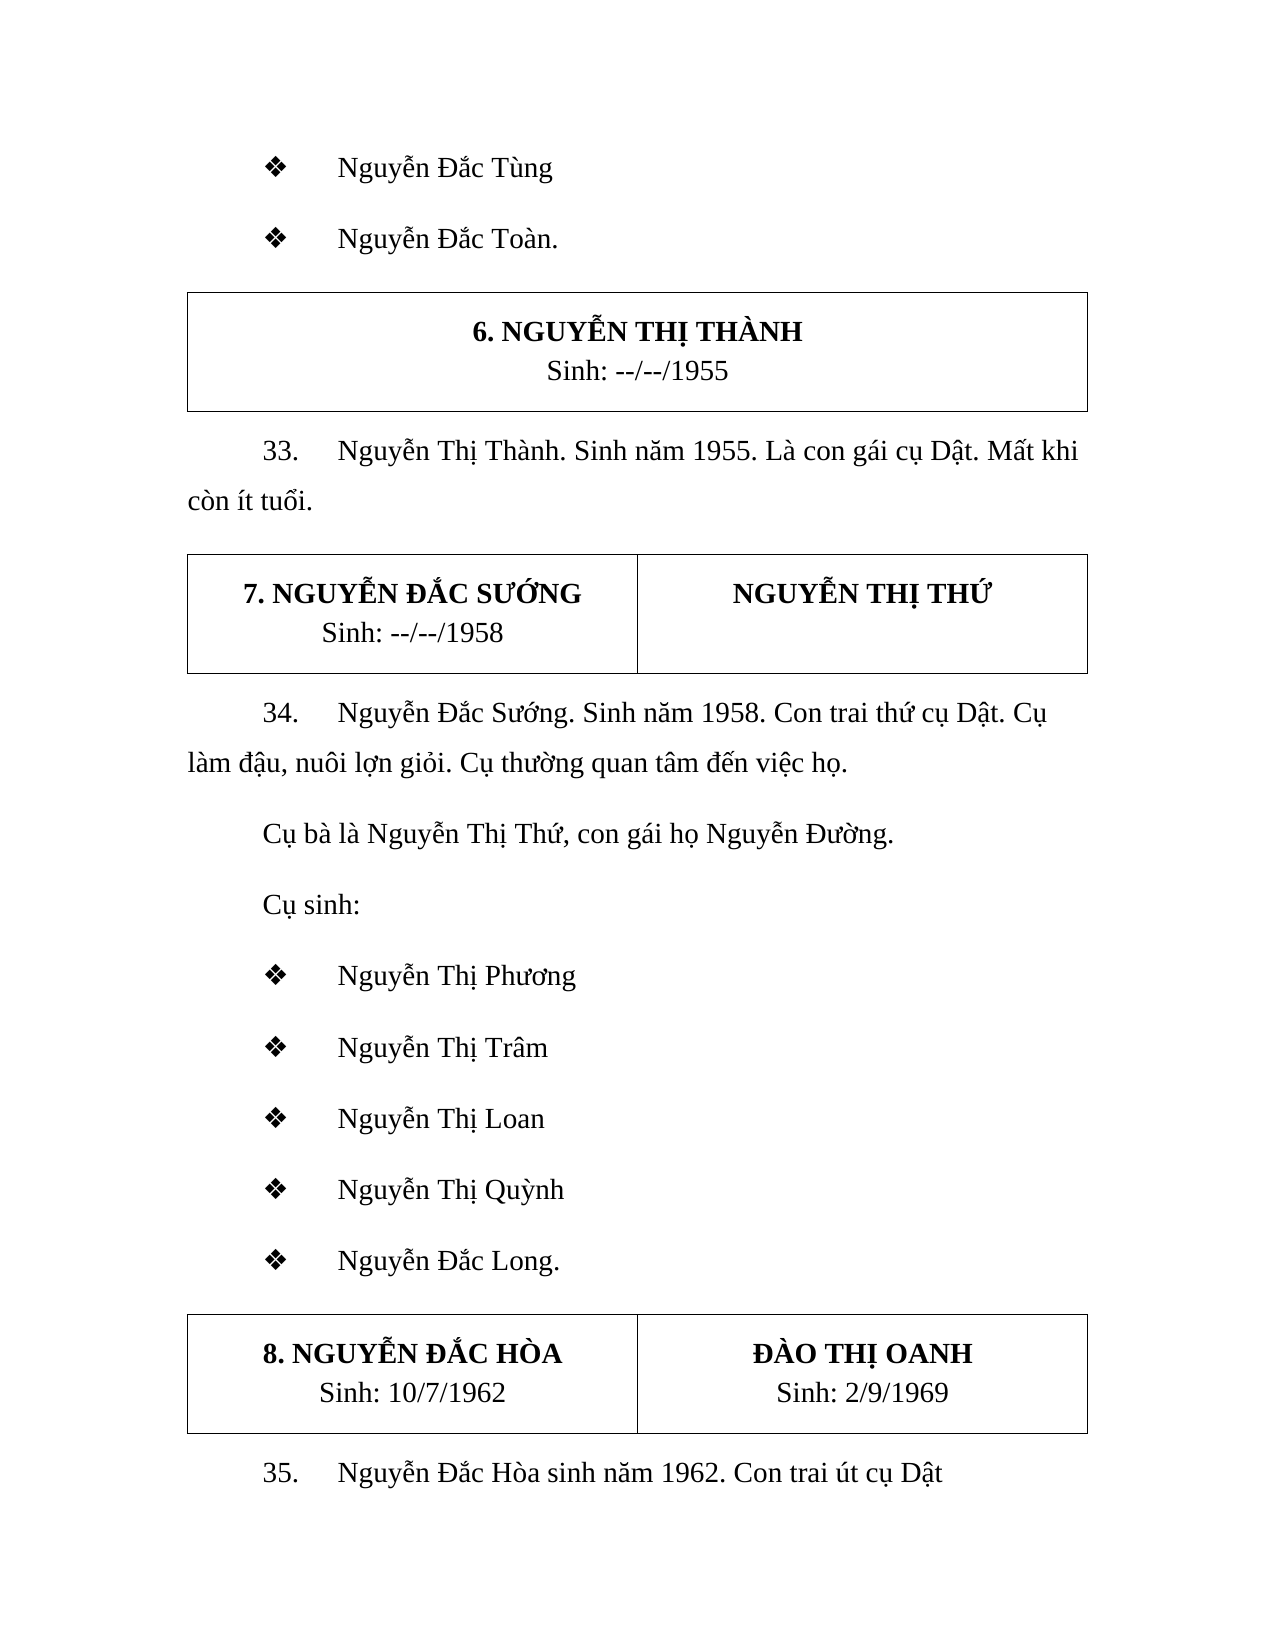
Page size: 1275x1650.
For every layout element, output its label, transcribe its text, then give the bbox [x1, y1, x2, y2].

table_header NGUYỄN THỊ THỨ [638, 555, 1087, 673]
text 33. Nguyễn Thị Thành. Sinh năm 1955. Là con gái cụ Dật. Mất khi còn ít tuổi. [187, 433, 1087, 517]
text ❖ Nguyễn Thị Trâm [187, 1030, 1087, 1063]
text ❖ Nguyễn Thị Loan [187, 1101, 1087, 1134]
text Cụ sinh: [187, 887, 1087, 921]
table_header 8. NGUYỄN ĐẮC HÒA Sinh: 10/7/1962 [188, 1315, 637, 1433]
text ❖ Nguyễn Đắc Long. [187, 1243, 1087, 1277]
table_header 6. NGUYỄN THỊ THÀNH Sinh: --/--/1955 [188, 293, 1087, 411]
text Cụ bà là Nguyễn Thị Thứ, con gái họ Nguyễn Đường. [187, 816, 1087, 850]
text ❖ Nguyễn Đắc Toàn. [187, 221, 1087, 255]
text ❖ Nguyễn Đắc Tùng [187, 150, 1087, 183]
text 34. Nguyễn Đắc Sướng. Sinh năm 1958. Con trai thứ cụ Dật. Cụ làm đậu, nuôi lợn giỏi. Cụ thường quan tâm đến việc họ. [187, 695, 1087, 779]
text ❖ Nguyễn Thị Quỳnh [187, 1172, 1087, 1206]
text ❖ Nguyễn Thị Phương [187, 958, 1087, 992]
table_header 7. NGUYỄN ĐẮC SƯỚNG Sinh: --/--/1958 [188, 555, 637, 673]
text 35. Nguyễn Đắc Hòa sinh năm 1962. Con trai út cụ Dật [187, 1455, 1087, 1488]
table_header ĐÀO THỊ OANH Sinh: 2/9/1969 [638, 1315, 1087, 1433]
